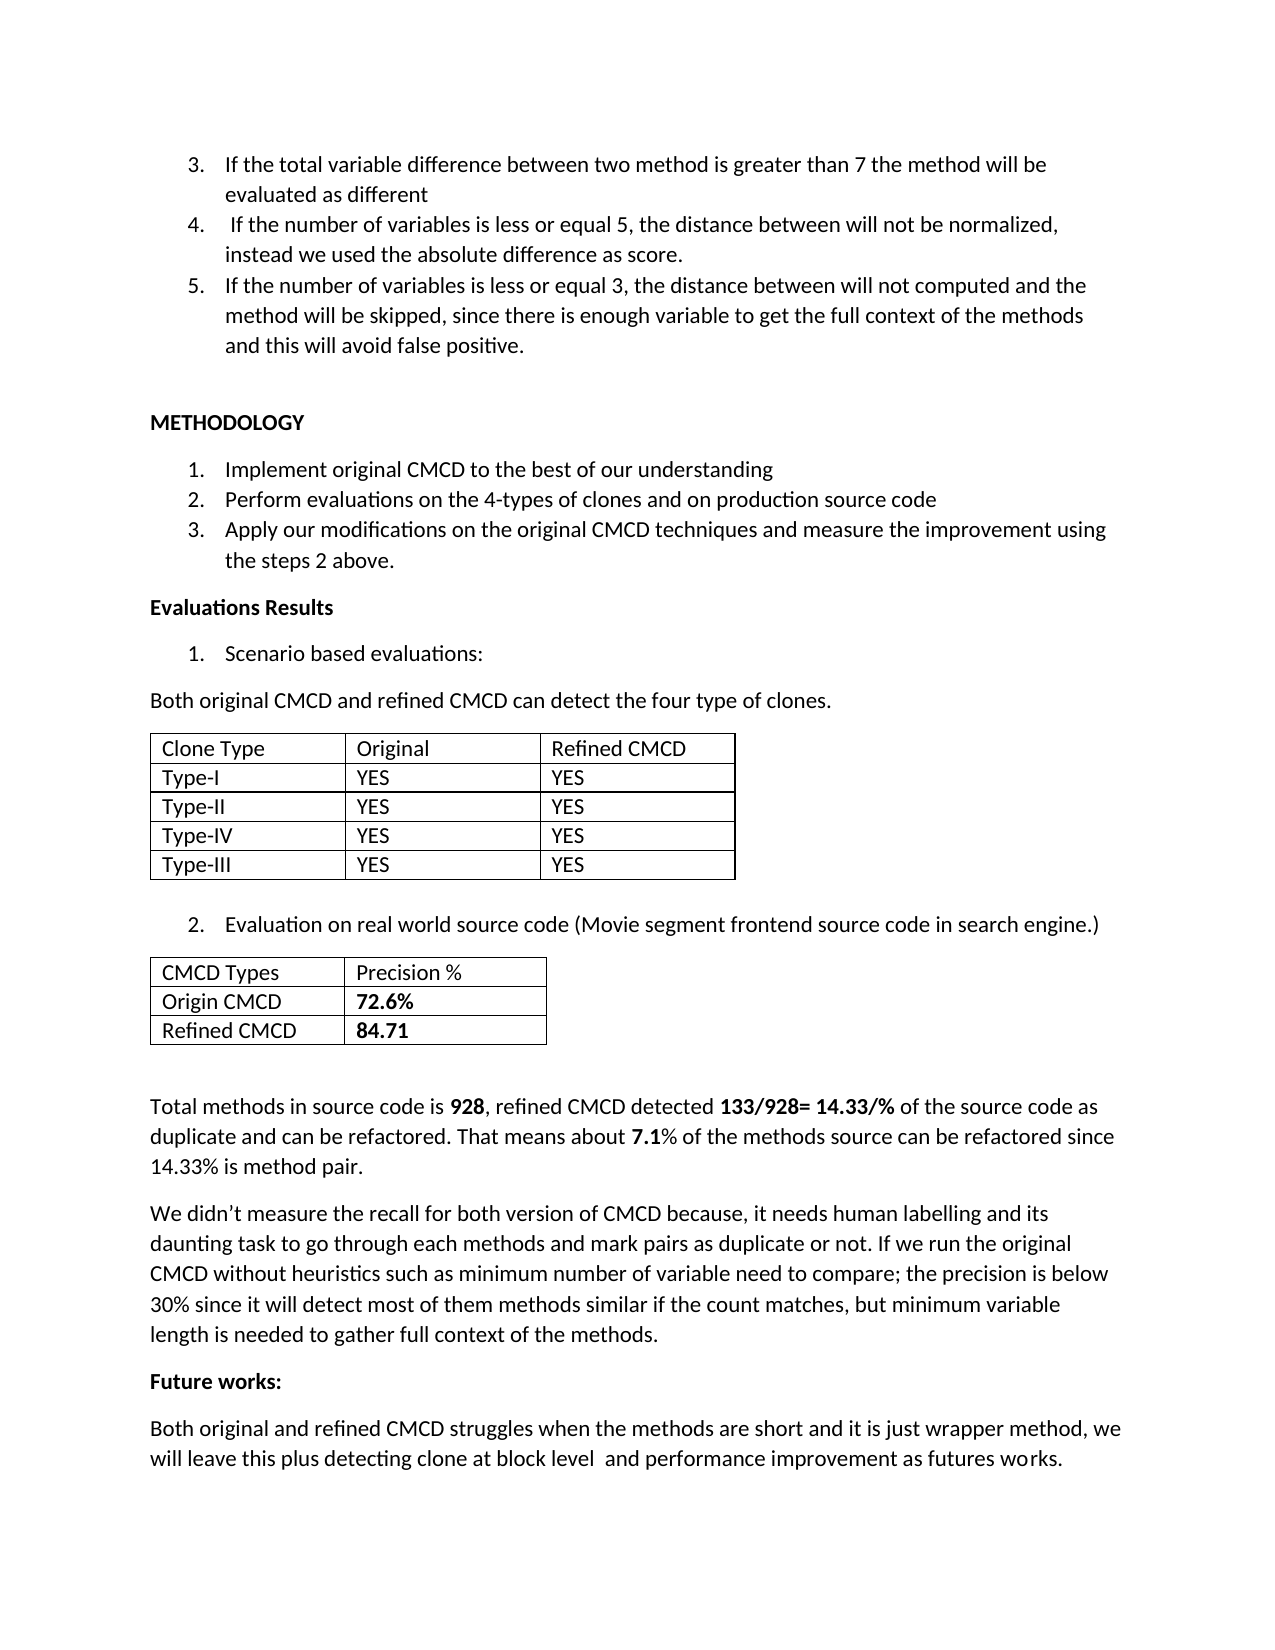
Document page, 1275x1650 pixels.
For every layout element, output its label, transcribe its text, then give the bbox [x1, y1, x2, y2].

list If the number of variables is less or equal 3, the distance between will not computed and the method will be skipped, since there is enough variable to get the full context of the methods and this will avoid false positive. [187, 271, 1125, 359]
table_cell YES [541, 764, 734, 791]
text Total methods in source code is 928, refined CMCD detected 133/928= 14.33/% of the source code as duplicate and can be refactored. That means about 7.1% of the methods source can be refactored since 14.33% is method pair. [150, 1092, 1125, 1180]
table_cell Refined CMCD [151, 1016, 344, 1044]
table_cell Type-IV [151, 822, 345, 849]
table_cell Origin CMCD [151, 987, 344, 1015]
text Both original CMCD and refined CMCD can detect the four type of clones. [150, 686, 1125, 714]
table_header Original [346, 734, 540, 762]
list Perform evaluations on the 4-types of clones and on production source code [187, 485, 1125, 513]
table_cell YES [346, 851, 540, 879]
text Both original and refined CMCD struggles when the methods are short and it is just wrapper method, we will leave this plus detecting clone at block level and performance improvement as futures works. [150, 1414, 1125, 1472]
table_cell Type-I [151, 764, 345, 791]
table_header Refined CMCD [541, 734, 734, 762]
list If the total variable difference between two method is greater than 7 the method will be evaluated as different [187, 150, 1125, 208]
list Implement original CMCD to the best of our understanding [187, 455, 1125, 483]
table_cell YES [346, 822, 540, 849]
table_cell Type-II [151, 793, 345, 821]
table_cell YES [541, 793, 734, 821]
table_cell 72.6% [345, 987, 546, 1015]
table_cell YES [346, 793, 540, 821]
table_header Clone Type [151, 734, 345, 762]
table_cell YES [541, 822, 734, 849]
table_cell YES [541, 851, 734, 879]
table_cell 84.71 [345, 1016, 546, 1044]
table_cell YES [346, 764, 540, 791]
text Evaluations Results [150, 593, 1125, 621]
table_header CMCD Types [151, 958, 344, 986]
list Scenario based evaluations: [187, 639, 1125, 668]
list Apply our modifications on the original CMCD techniques and measure the improvement using the steps 2 above. [187, 516, 1125, 574]
table_cell Type-III [151, 851, 345, 879]
text We didn’t measure the recall for both version of CMCD because, it needs human labelling and its daunting task to go through each methods and mark pairs as duplicate or not. If we run the original CMCD without heuristics such as minimum number of variable need to compare; the precision is below 30% since it will detect most of them methods similar if the count matches, but minimum variable length is needed to gather full context of the methods. [150, 1199, 1125, 1348]
text Future works: [150, 1367, 1125, 1395]
text METHODOLOGY [150, 408, 1125, 436]
table_header Precision % [345, 958, 546, 986]
list If the number of variables is less or equal 5, the distance between will not be normalized, instead we used the absolute difference as score. [187, 210, 1125, 269]
list Evaluation on real world source code (Movie segment frontend source code in search engine.) [187, 910, 1125, 938]
